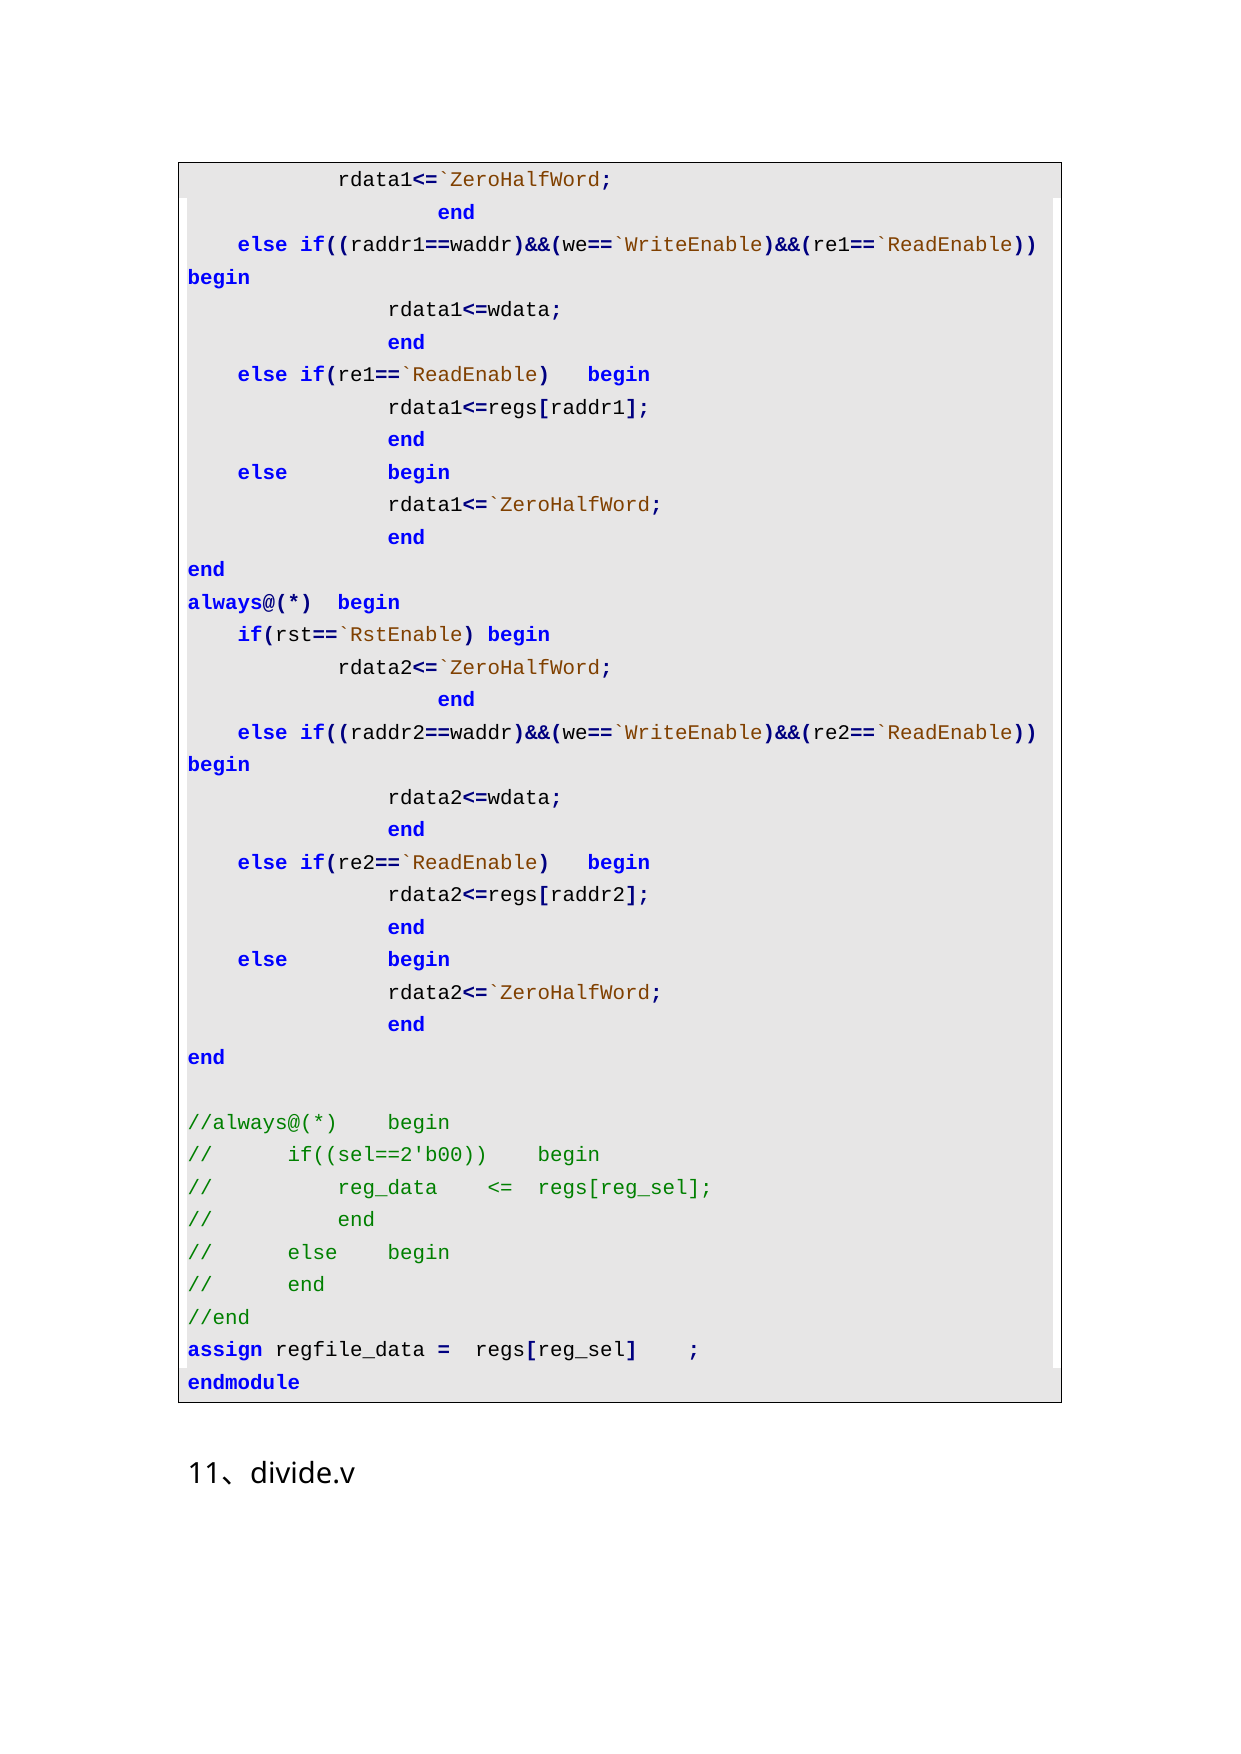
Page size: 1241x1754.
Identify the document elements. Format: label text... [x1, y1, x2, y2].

text end [187, 815, 1053, 848]
text end [187, 1010, 1053, 1043]
text else begin [187, 945, 1053, 978]
text else if(re2==`ReadEnable) begin [187, 848, 1053, 880]
text rdata1<=wdata; [187, 295, 1053, 328]
text end [187, 555, 1053, 588]
text //end [187, 1303, 1053, 1335]
text always@(*) begin [187, 588, 1053, 620]
text 11、divide.v [187, 1439, 1053, 1504]
text rdata2<=wdata; [187, 783, 1053, 815]
text else if((raddr2==waddr)&&(we==`WriteEnable)&&(re2==`ReadEnable)) begin [187, 718, 1053, 783]
text // end [187, 1205, 1053, 1238]
text assign regfile_data = regs[reg_sel] ; [187, 1335, 1053, 1364]
text // reg_data <= regs[reg_sel]; [187, 1173, 1053, 1205]
text else if((raddr1==waddr)&&(we==`WriteEnable)&&(re1==`ReadEnable)) begin [187, 230, 1053, 295]
text //always@(*) begin [187, 1108, 1053, 1140]
text end [187, 523, 1053, 555]
text end [187, 198, 1053, 230]
text end [187, 685, 1053, 718]
text rdata1<=`ZeroHalfWord; [187, 490, 1053, 523]
text rdata2<=regs[raddr2]; [187, 880, 1053, 913]
text rdata1<=`ZeroHalfWord; [179, 163, 1061, 198]
text end [187, 328, 1053, 360]
text rdata2<=`ZeroHalfWord; [187, 653, 1053, 685]
text end [187, 425, 1053, 458]
text else if(re1==`ReadEnable) begin [187, 360, 1053, 393]
text end [187, 913, 1053, 945]
text // else begin [187, 1238, 1053, 1270]
text else begin [187, 458, 1053, 490]
text rdata1<=regs[raddr1]; [187, 393, 1053, 425]
text if(rst==`RstEnable) begin [187, 620, 1053, 653]
text rdata2<=`ZeroHalfWord; [187, 978, 1053, 1010]
text end [187, 1043, 1053, 1075]
text // end [187, 1270, 1053, 1303]
text // if((sel==2'b00)) begin [187, 1140, 1053, 1173]
text endmodule [179, 1364, 1061, 1402]
